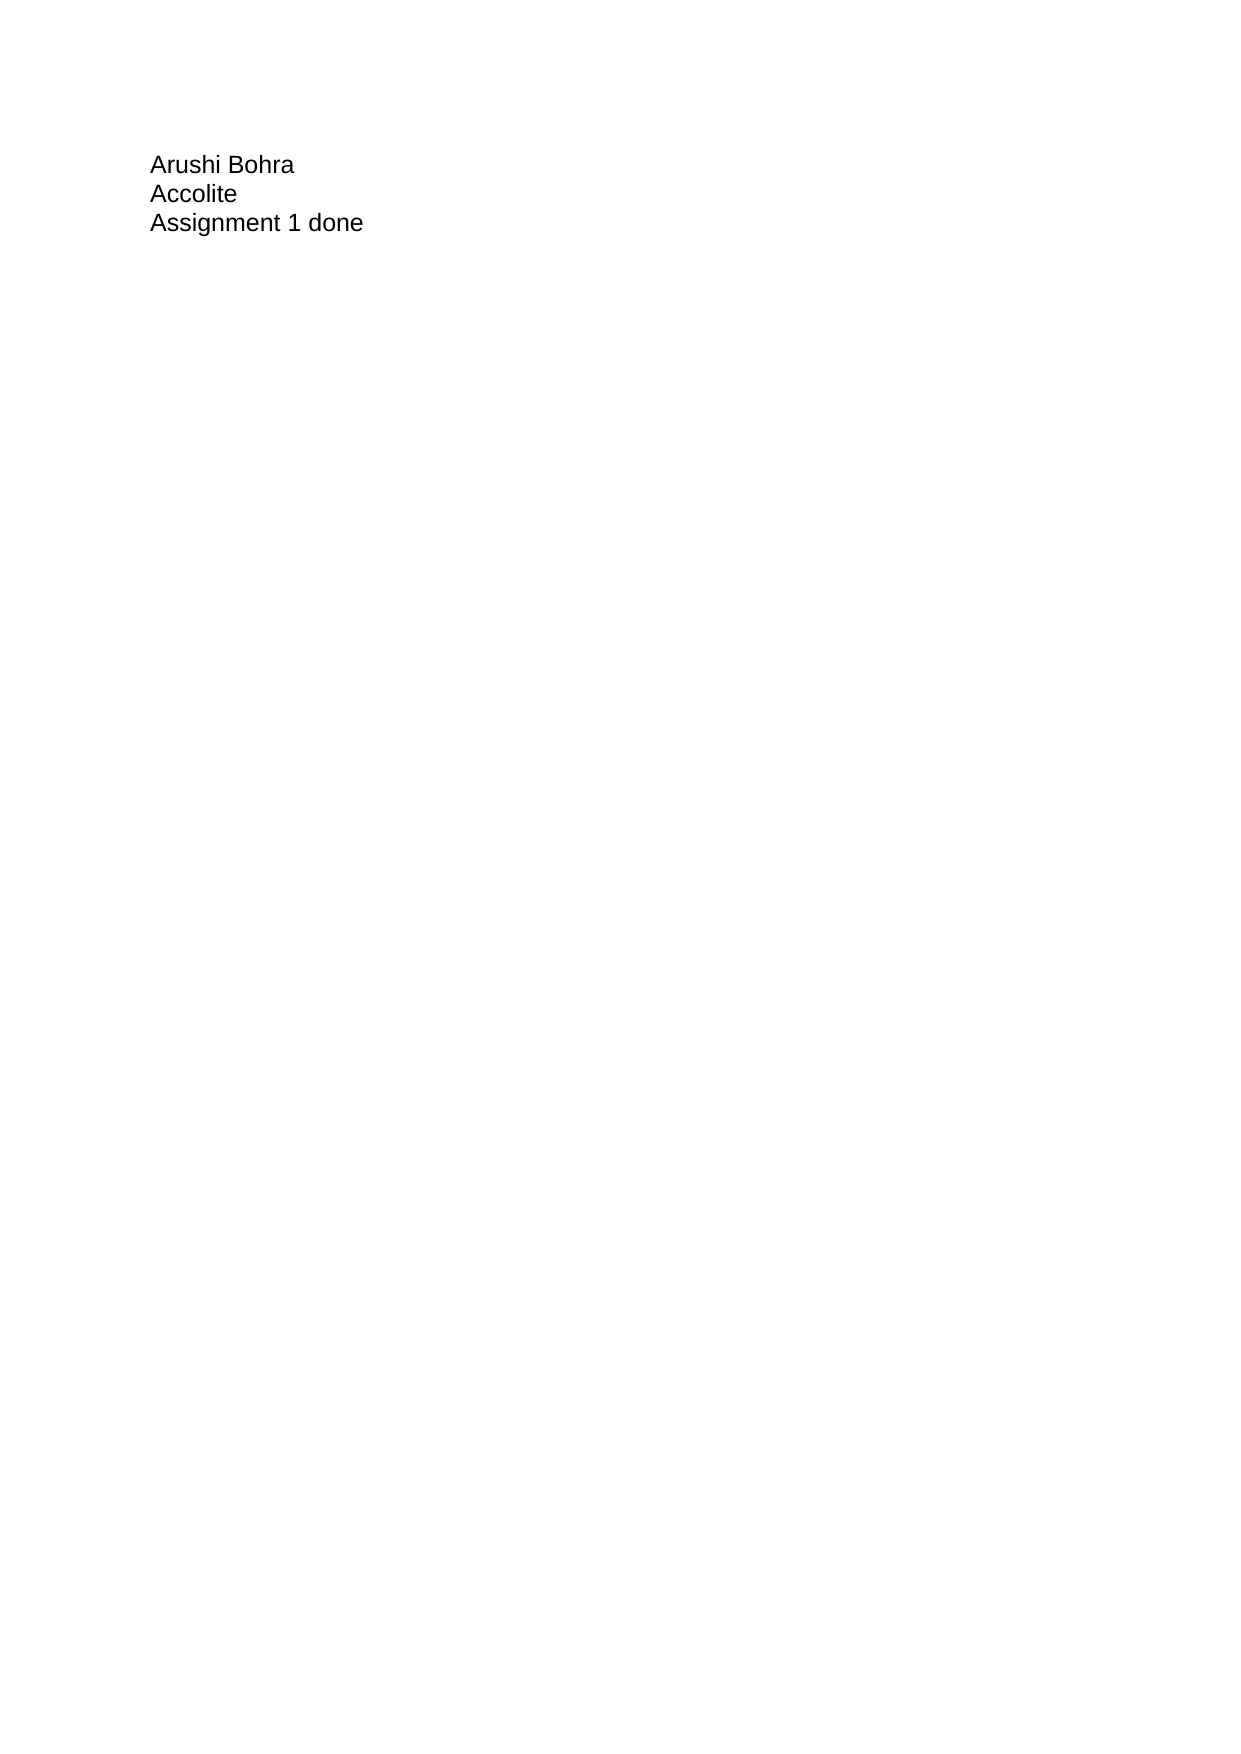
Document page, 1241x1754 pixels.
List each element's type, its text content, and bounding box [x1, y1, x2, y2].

text Arushi Bohra [150, 150, 1090, 179]
text Accolite [150, 179, 1090, 207]
text Assignment 1 done [150, 207, 1090, 236]
